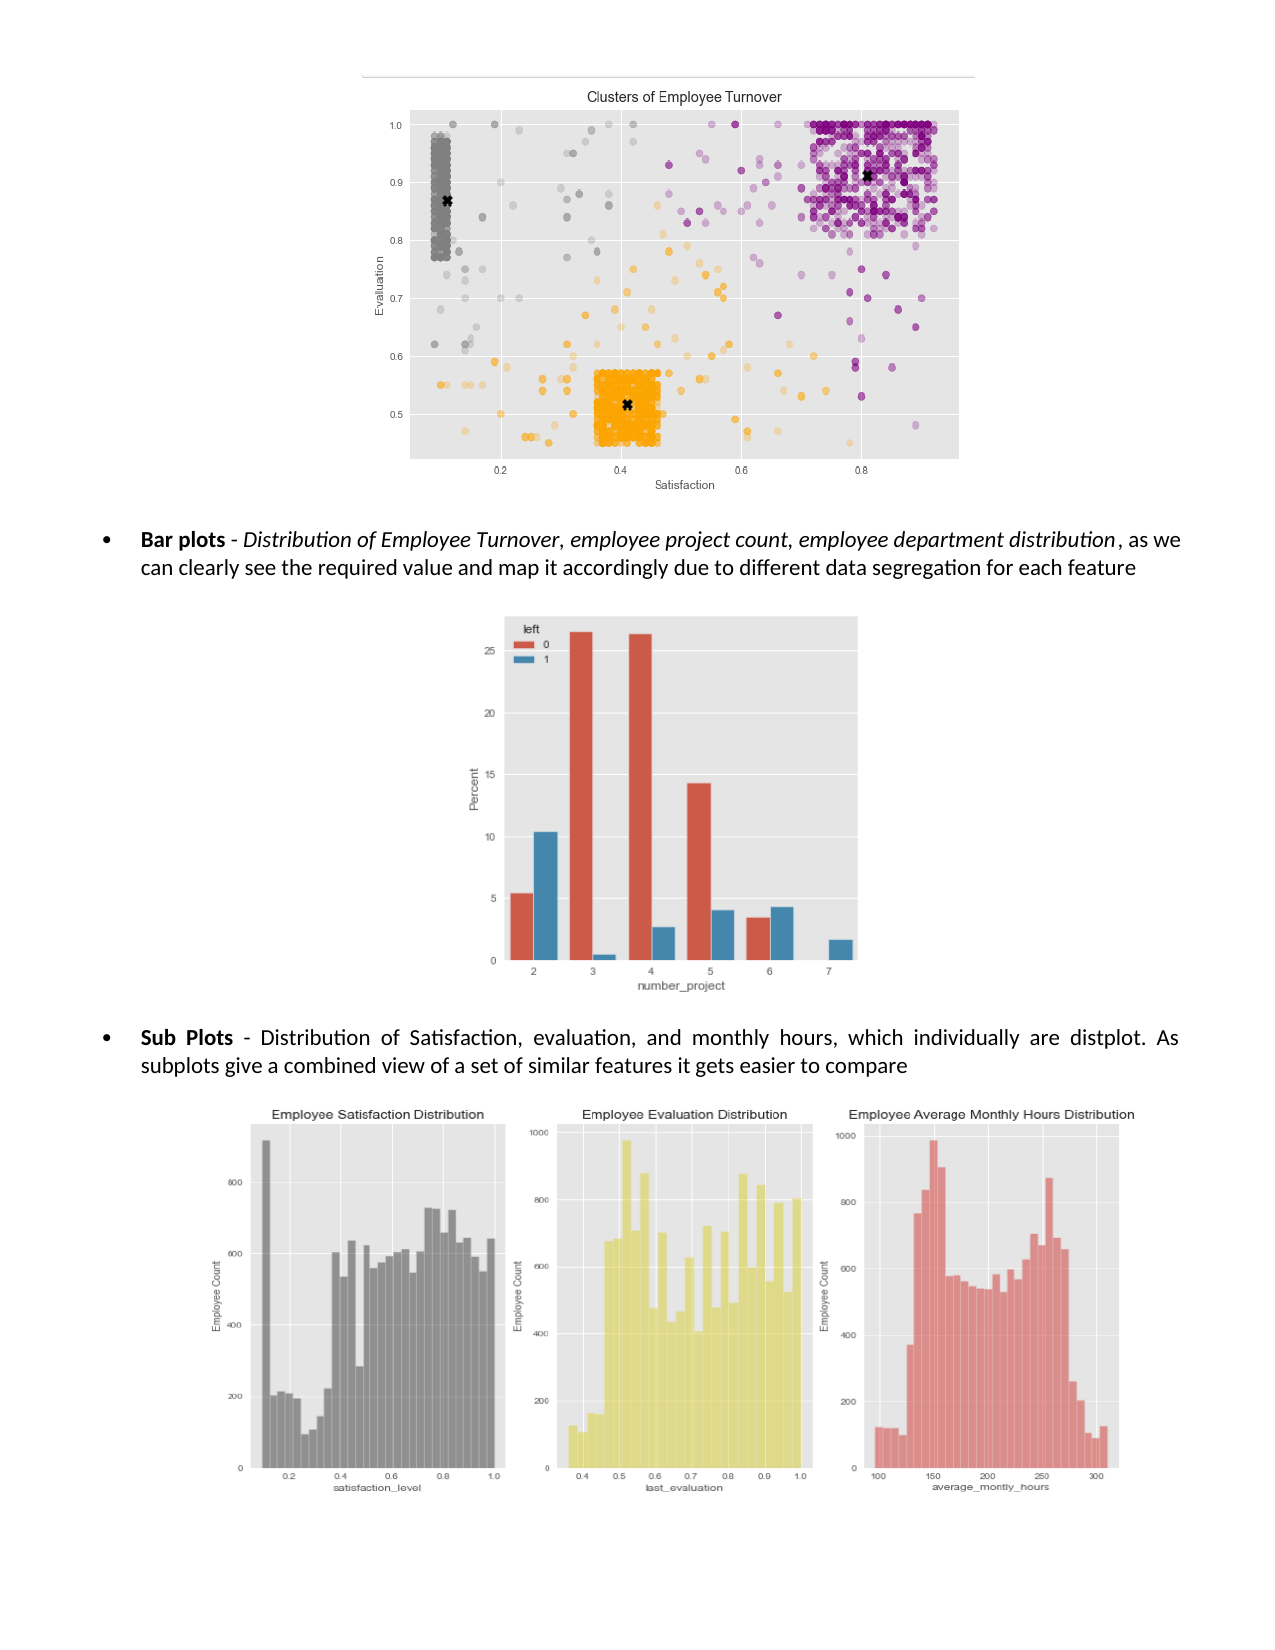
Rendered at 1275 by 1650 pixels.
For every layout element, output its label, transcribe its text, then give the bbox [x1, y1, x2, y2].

picture [460, 610, 862, 994]
picture [186, 1108, 1136, 1492]
picture [346, 75, 976, 497]
list Bar plots - Distribution of Employee Turnover, employee project count, employee department distribution, as we can clearly see the required value and map it accordingly due to different data segregation for each feature [103, 526, 1181, 582]
list Sub Plots - Distribution of Satisfaction, evaluation, and monthly hours, which individually are distplot. As subplots give a combined view of a set of similar features it gets easier to compare [103, 1023, 1181, 1079]
